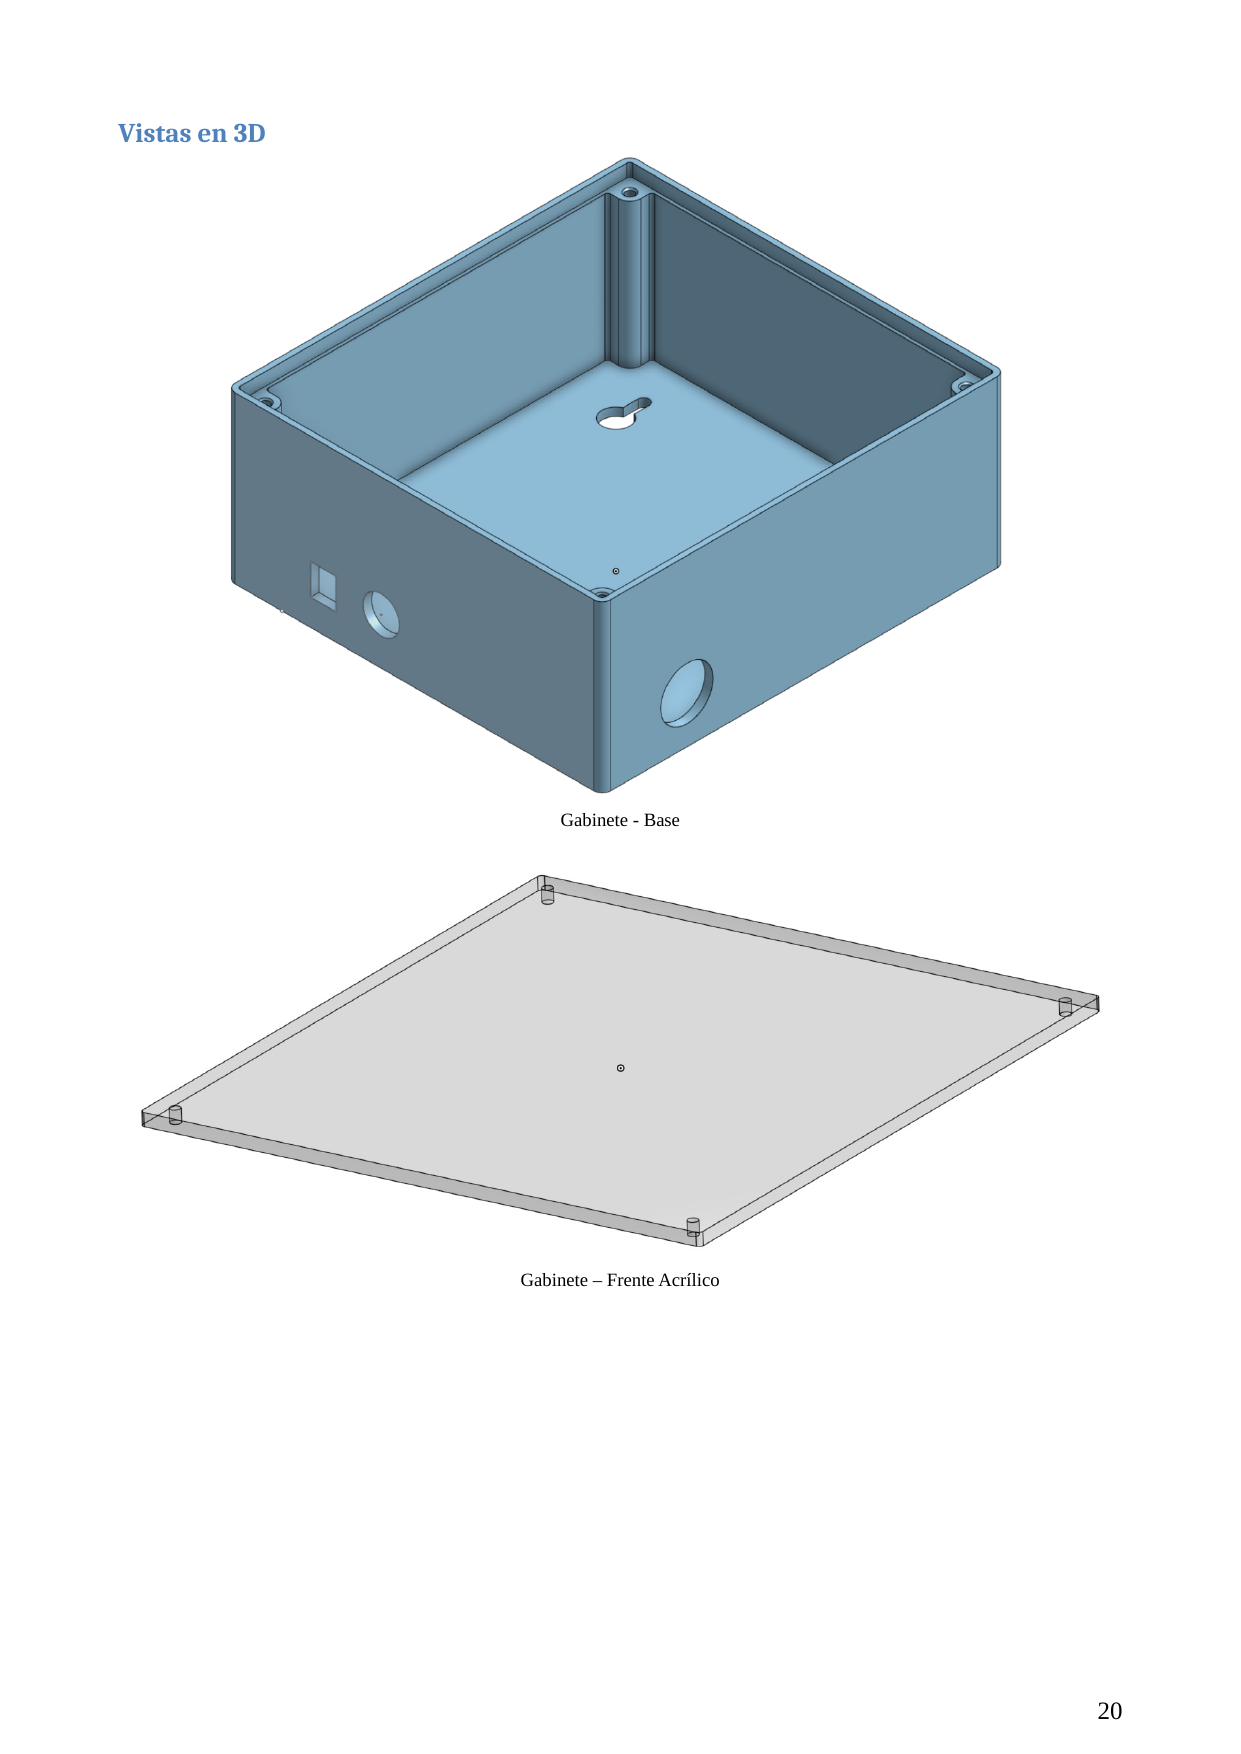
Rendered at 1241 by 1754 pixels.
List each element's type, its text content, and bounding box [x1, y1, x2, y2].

text Gabinete - Base [118, 809, 1122, 831]
text Gabinete – Frente Acrílico [118, 1270, 1122, 1291]
subtitle Vistas en 3D [118, 118, 1122, 149]
picture [118, 859, 1123, 1270]
picture [215, 149, 1025, 810]
